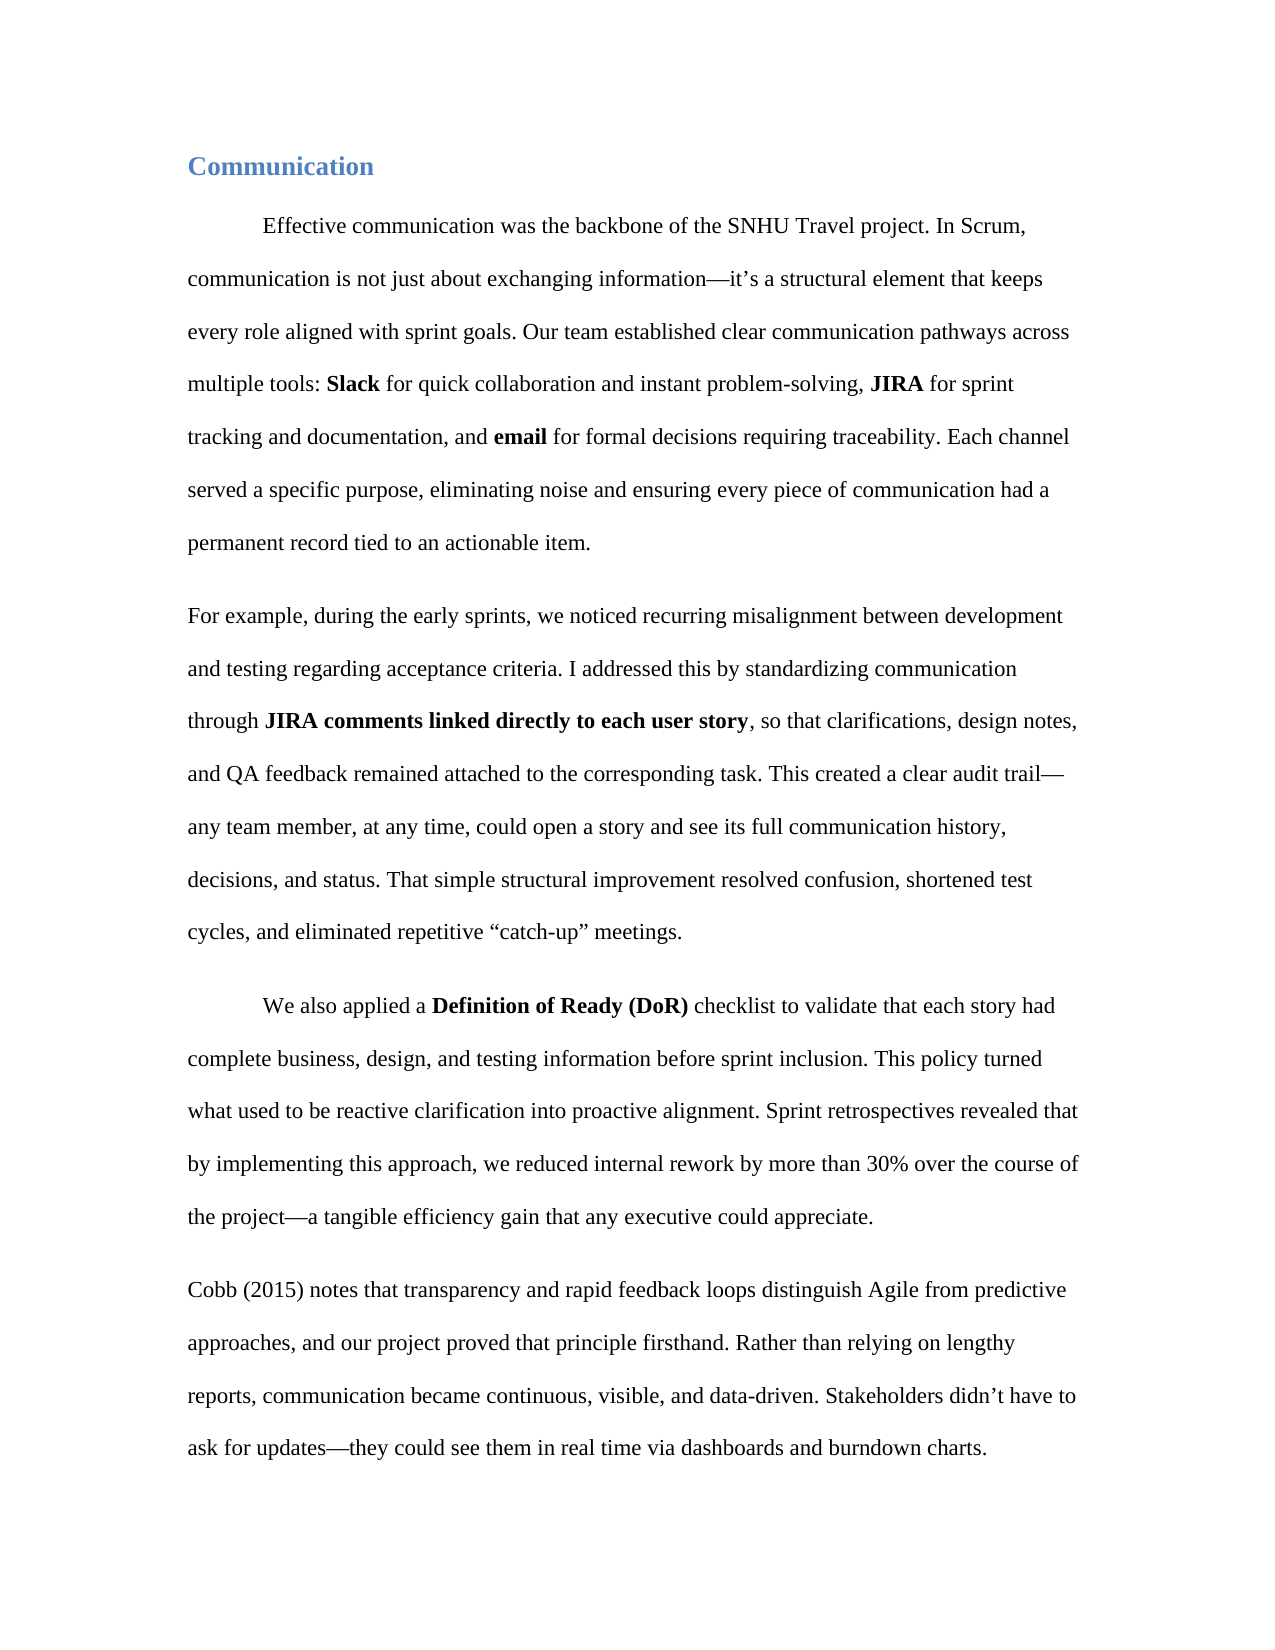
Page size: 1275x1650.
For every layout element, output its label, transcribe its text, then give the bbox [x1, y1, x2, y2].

text Cobb (2015) notes that transparency and rapid feedback loops distinguish Agile from predictive approaches, and our project proved that principle firsthand. Rather than relying on lengthy reports, communication became continuous, visible, and data-driven. Stakeholders didn’t have to ask for updates—they could see them in real time via dashboards and burndown charts. [187, 1276, 1087, 1461]
text We also applied a Definition of Ready (DoR) checklist to validate that each story had complete business, design, and testing information before sprint inclusion. This policy turned what used to be reactive clarification into proactive alignment. Sprint retrospectives revealed that by implementing this approach, we reduced internal rework by more than 30% over the course of the project—a tangible efficiency gain that any executive could appreciate. [187, 992, 1087, 1229]
text Effective communication was the backbone of the SNHU Travel project. In Scrum, communication is not just about exchanging information—it’s a structural element that keeps every role aligned with sprint goals. Our team established clear communication pathways across multiple tools: Slack for quick collaboration and instant problem-solving, JIRA for sprint tracking and documentation, and email for formal decisions requiring traceability. Each channel served a specific purpose, eliminating noise and ensuring every piece of communication had a permanent record tied to an actionable item. [187, 212, 1087, 555]
text For example, during the early sprints, we noticed recurring misalignment between development and testing regarding acceptance criteria. I addressed this by standardizing communication through JIRA comments linked directly to each user story, so that clarifications, design notes, and QA feedback remained attached to the corresponding task. This created a clear audit trail—any team member, at any time, could open a story and see its full communication history, decisions, and status. That simple structural improvement resolved confusion, shortened test cycles, and eliminated repetitive “catch-up” meetings. [187, 602, 1087, 945]
subtitle Communication [187, 150, 1087, 181]
